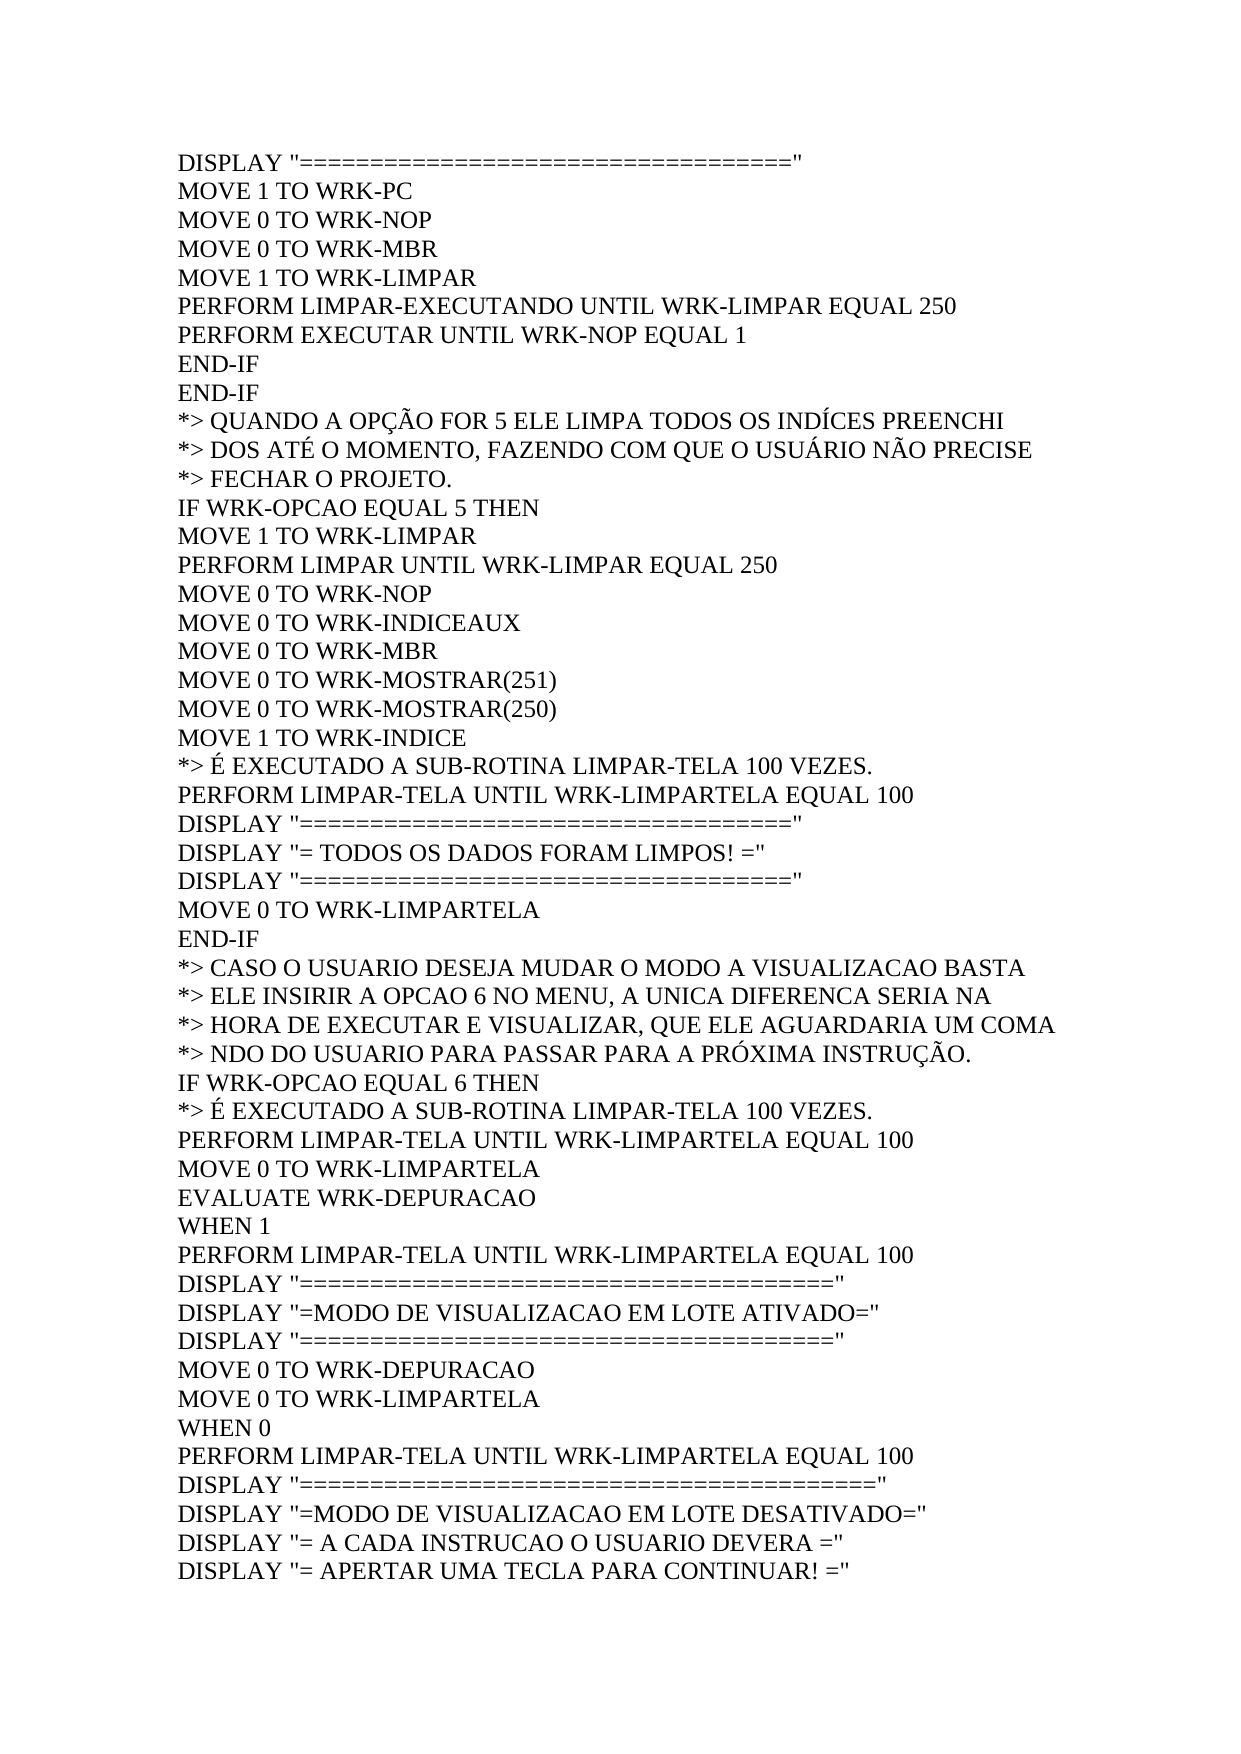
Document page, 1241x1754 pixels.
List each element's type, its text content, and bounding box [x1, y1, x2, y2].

text MOVE 1 TO WRK-INDICE [177, 723, 1063, 751]
text IF WRK-OPCAO EQUAL 6 THEN [177, 1068, 1063, 1096]
text MOVE 1 TO WRK-PC [177, 176, 1063, 205]
text PERFORM EXECUTAR UNTIL WRK-NOP EQUAL 1 [177, 320, 1063, 349]
text MOVE 0 TO WRK-LIMPARTELA [177, 1384, 1063, 1413]
text *> FECHAR O PROJETO. [177, 464, 1063, 493]
text *> DOS ATÉ O MOMENTO, FAZENDO COM QUE O USUÁRIO NÃO PRECISE [177, 435, 1063, 464]
text MOVE 1 TO WRK-LIMPAR [177, 521, 1063, 550]
text WHEN 1 [177, 1211, 1063, 1240]
text PERFORM LIMPAR-TELA UNTIL WRK-LIMPARTELA EQUAL 100 [177, 1441, 1063, 1470]
text DISPLAY "===================================" [177, 866, 1063, 895]
text DISPLAY "=MODO DE VISUALIZACAO EM LOTE ATIVADO=" [177, 1298, 1063, 1326]
text WHEN 0 [177, 1413, 1063, 1441]
text MOVE 0 TO WRK-MOSTRAR(250) [177, 694, 1063, 723]
text END-IF [177, 349, 1063, 378]
text MOVE 0 TO WRK-LIMPARTELA [177, 1154, 1063, 1183]
text IF WRK-OPCAO EQUAL 5 THEN [177, 493, 1063, 521]
text DISPLAY "= A CADA INSTRUCAO O USUARIO DEVERA =" [177, 1528, 1063, 1556]
text MOVE 0 TO WRK-INDICEAUX [177, 608, 1063, 636]
text PERFORM LIMPAR UNTIL WRK-LIMPAR EQUAL 250 [177, 550, 1063, 579]
text MOVE 1 TO WRK-LIMPAR [177, 263, 1063, 291]
text PERFORM LIMPAR-TELA UNTIL WRK-LIMPARTELA EQUAL 100 [177, 780, 1063, 809]
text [177, 1470, 1063, 1499]
text DISPLAY "= APERTAR UMA TECLA PARA CONTINUAR! =" [177, 1556, 1063, 1585]
text EVALUATE WRK-DEPURACAO [177, 1183, 1063, 1211]
text *> ELE INSIRIR A OPCAO 6 NO MENU, A UNICA DIFERENCA SERIA NA [177, 981, 1063, 1010]
text MOVE 0 TO WRK-DEPURACAO [177, 1355, 1063, 1384]
text MOVE 0 TO WRK-MBR [177, 234, 1063, 263]
text MOVE 0 TO WRK-MOSTRAR(251) [177, 665, 1063, 694]
text DISPLAY "===================================" [177, 809, 1063, 838]
text MOVE 0 TO WRK-LIMPARTELA [177, 895, 1063, 924]
text MOVE 0 TO WRK-NOP [177, 205, 1063, 234]
text MOVE 0 TO WRK-MBR [177, 636, 1063, 665]
text *> É EXECUTADO A SUB-ROTINA LIMPAR-TELA 100 VEZES. [177, 1096, 1063, 1125]
text MOVE 0 TO WRK-NOP [177, 579, 1063, 608]
text *> QUANDO A OPÇÃO FOR 5 ELE LIMPA TODOS OS INDÍCES PREENCHI [177, 406, 1063, 435]
text DISPLAY "======================================" [177, 1269, 1063, 1298]
text PERFORM LIMPAR-TELA UNTIL WRK-LIMPARTELA EQUAL 100 [177, 1240, 1063, 1269]
text *> NDO DO USUARIO PARA PASSAR PARA A PRÓXIMA INSTRUÇÃO. [177, 1039, 1063, 1068]
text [177, 148, 1063, 176]
text END-IF [177, 924, 1063, 953]
text END-IF [177, 378, 1063, 406]
text DISPLAY "======================================" [177, 1326, 1063, 1355]
text *> É EXECUTADO A SUB-ROTINA LIMPAR-TELA 100 VEZES. [177, 751, 1063, 780]
text DISPLAY "= TODOS OS DADOS FORAM LIMPOS! =" [177, 838, 1063, 866]
text *> HORA DE EXECUTAR E VISUALIZAR, QUE ELE AGUARDARIA UM COMA [177, 1010, 1063, 1039]
text PERFORM LIMPAR-TELA UNTIL WRK-LIMPARTELA EQUAL 100 [177, 1125, 1063, 1154]
text PERFORM LIMPAR-EXECUTANDO UNTIL WRK-LIMPAR EQUAL 250 [177, 291, 1063, 320]
text DISPLAY "=MODO DE VISUALIZACAO EM LOTE DESATIVADO=" [177, 1499, 1063, 1528]
text *> CASO O USUARIO DESEJA MUDAR O MODO A VISUALIZACAO BASTA [177, 953, 1063, 981]
